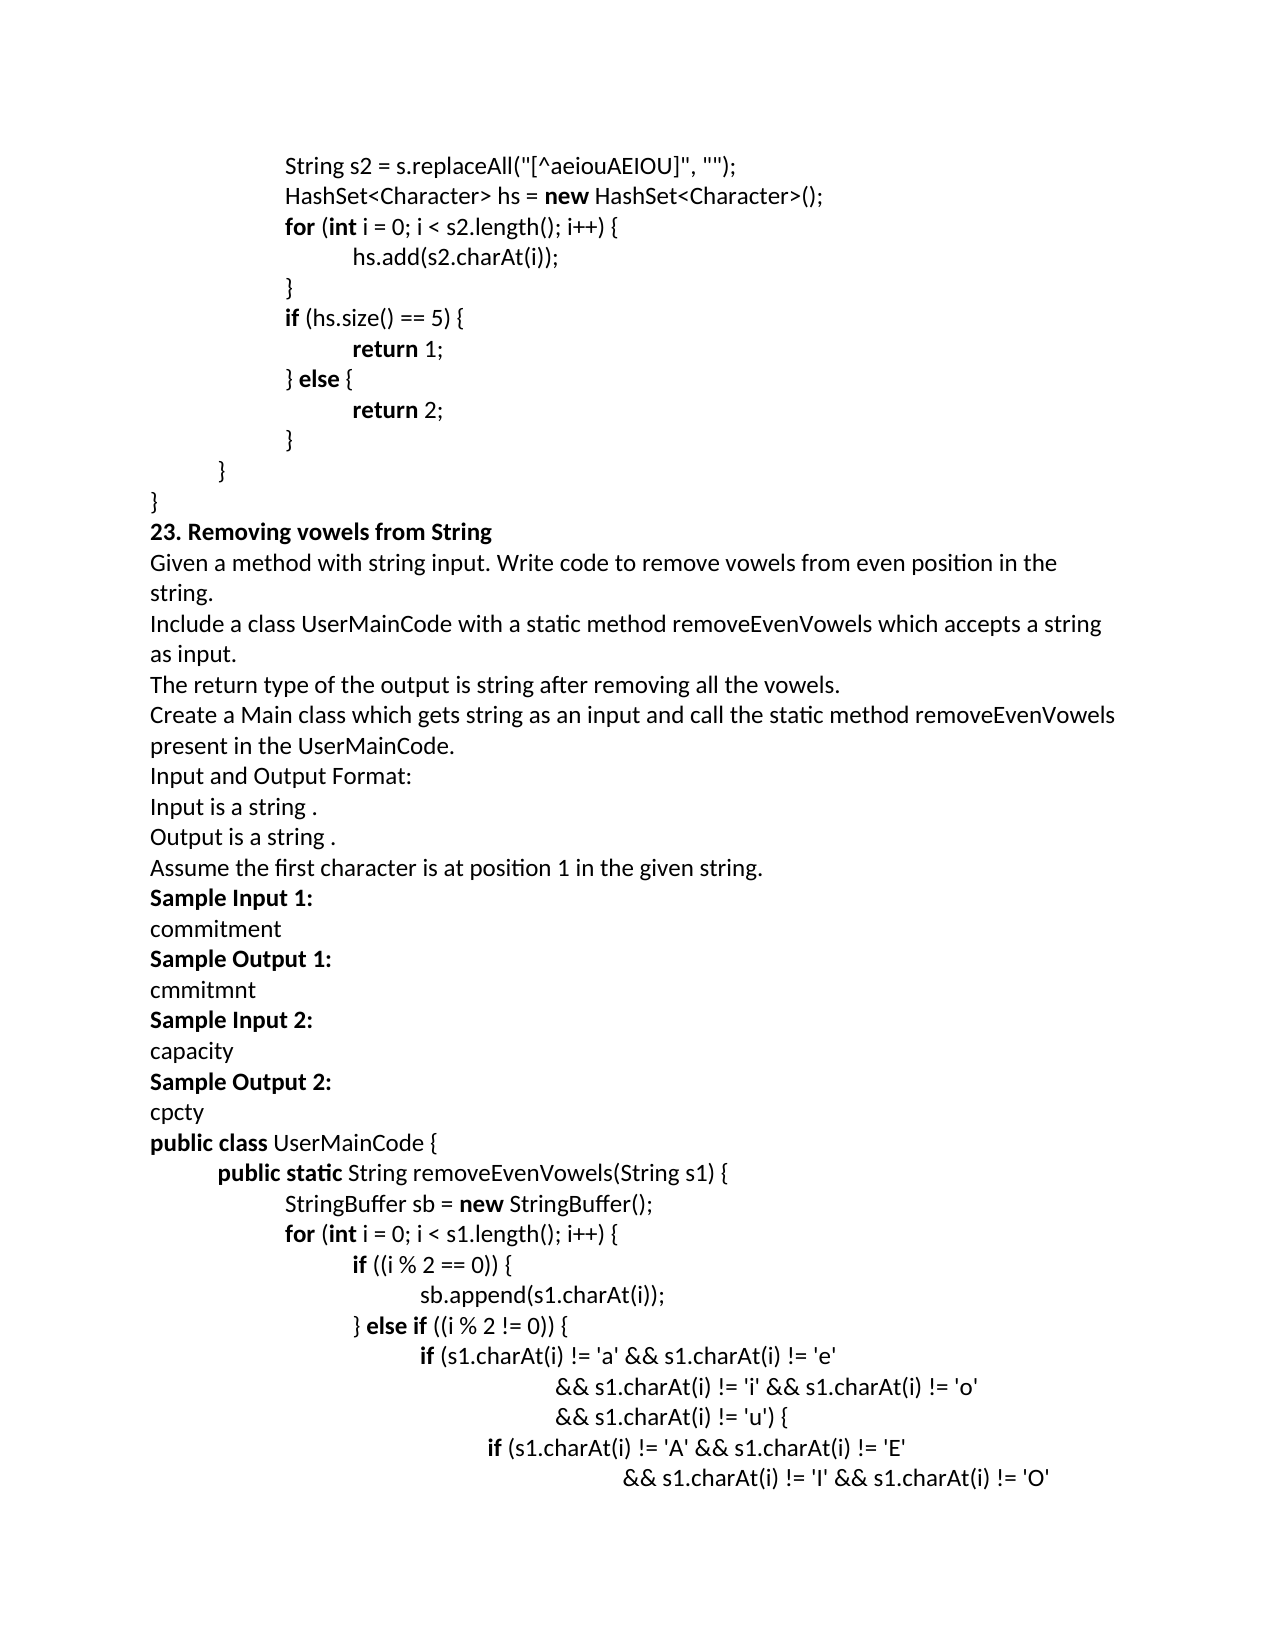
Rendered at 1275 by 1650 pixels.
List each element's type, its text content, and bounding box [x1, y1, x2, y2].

text } [150, 486, 1125, 516]
text Assume the first character is at position 1 in the given string. [150, 852, 1125, 882]
text Given a method with string input. Write code to remove vowels from even position in the string. [150, 547, 1125, 608]
text commitment [150, 913, 1125, 943]
text Create a Main class which gets string as an input and call the static method removeEvenVowels present in the UserMainCode. [150, 699, 1125, 760]
text public class UserMainCode { [150, 1127, 1125, 1157]
text && s1.charAt(i) != 'u') { [150, 1401, 1125, 1432]
text capacity [150, 1035, 1125, 1066]
text Input is a string . [150, 791, 1125, 821]
text Sample Input 2: [150, 1004, 1125, 1035]
text Include a class UserMainCode with a static method removeEvenVowels which accepts a string as input. [150, 608, 1125, 669]
text HashSet<Character> hs = new HashSet<Character>(); [150, 181, 1125, 211]
text for (int i = 0; i < s2.length(); i++) { [150, 211, 1125, 242]
text } else { [150, 364, 1125, 394]
text Input and Output Format: [150, 760, 1125, 791]
text && s1.charAt(i) != 'i' && s1.charAt(i) != 'o' [150, 1371, 1125, 1401]
text } [150, 272, 1125, 303]
text public static String removeEvenVowels(String s1) { [150, 1157, 1125, 1188]
text StringBuffer sb = new StringBuffer(); [150, 1188, 1125, 1218]
text if (s1.charAt(i) != 'a' && s1.charAt(i) != 'e' [150, 1340, 1125, 1371]
text hs.add(s2.charAt(i)); [150, 242, 1125, 272]
text return 2; [150, 394, 1125, 425]
text return 1; [150, 333, 1125, 364]
text 23. Removing vowels from String [150, 516, 1125, 547]
text Sample Output 2: [150, 1066, 1125, 1096]
text for (int i = 0; i < s1.length(); i++) { [150, 1218, 1125, 1249]
text } else if ((i % 2 != 0)) { [150, 1310, 1125, 1340]
text Sample Input 1: [150, 882, 1125, 913]
text String s2 = s.replaceAll("[^aeiouAEIOU]", ""); [150, 150, 1125, 181]
text sb.append(s1.charAt(i)); [150, 1279, 1125, 1310]
text && s1.charAt(i) != 'I' && s1.charAt(i) != 'O' [150, 1462, 1125, 1493]
text if ((i % 2 == 0)) { [150, 1249, 1125, 1279]
text The return type of the output is string after removing all the vowels. [150, 669, 1125, 699]
text Output is a string . [150, 821, 1125, 852]
text cpcty [150, 1096, 1125, 1127]
text } [150, 455, 1125, 486]
text Sample Output 1: [150, 943, 1125, 974]
text } [150, 425, 1125, 455]
text cmmitmnt [150, 974, 1125, 1004]
text if (hs.size() == 5) { [150, 303, 1125, 333]
text if (s1.charAt(i) != 'A' && s1.charAt(i) != 'E' [150, 1432, 1125, 1462]
